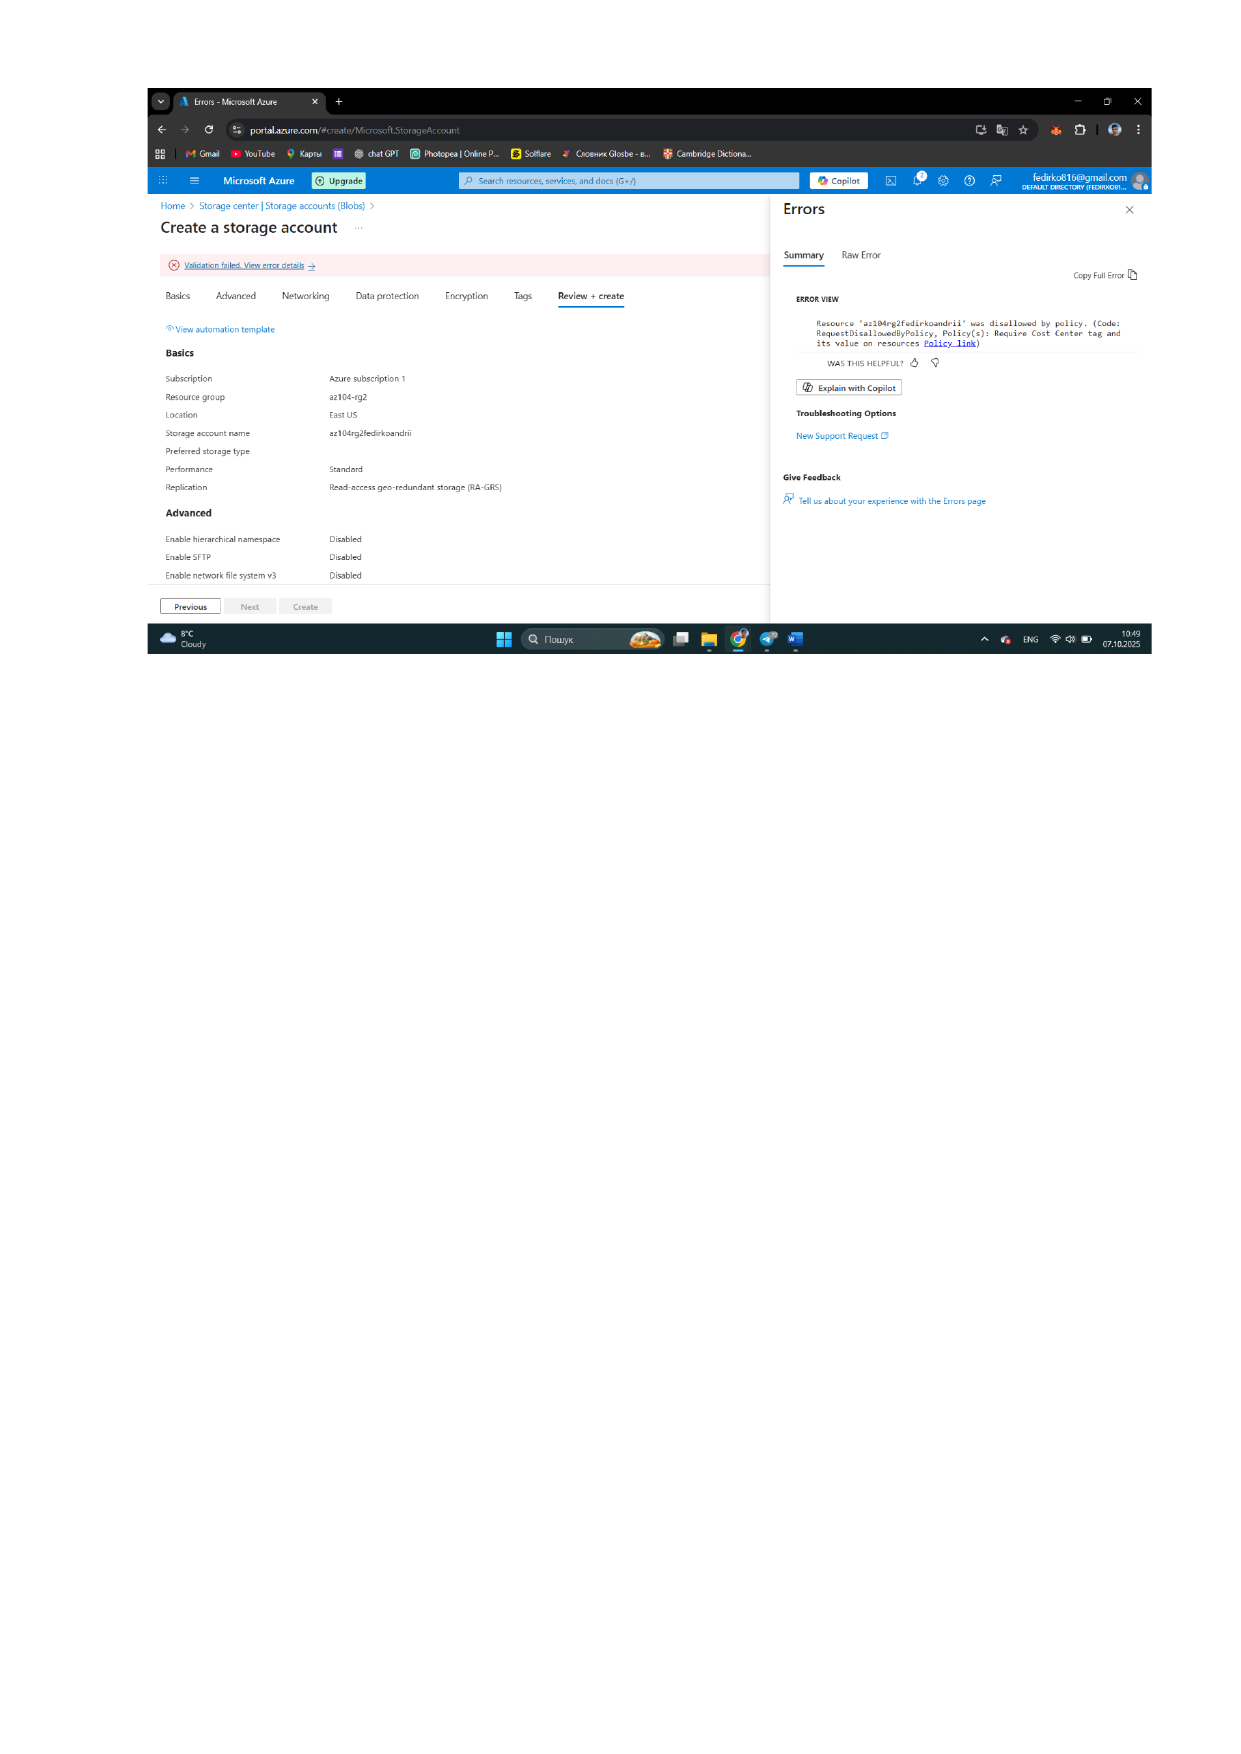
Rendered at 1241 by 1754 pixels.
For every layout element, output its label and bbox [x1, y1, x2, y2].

picture [147, 88, 1152, 654]
